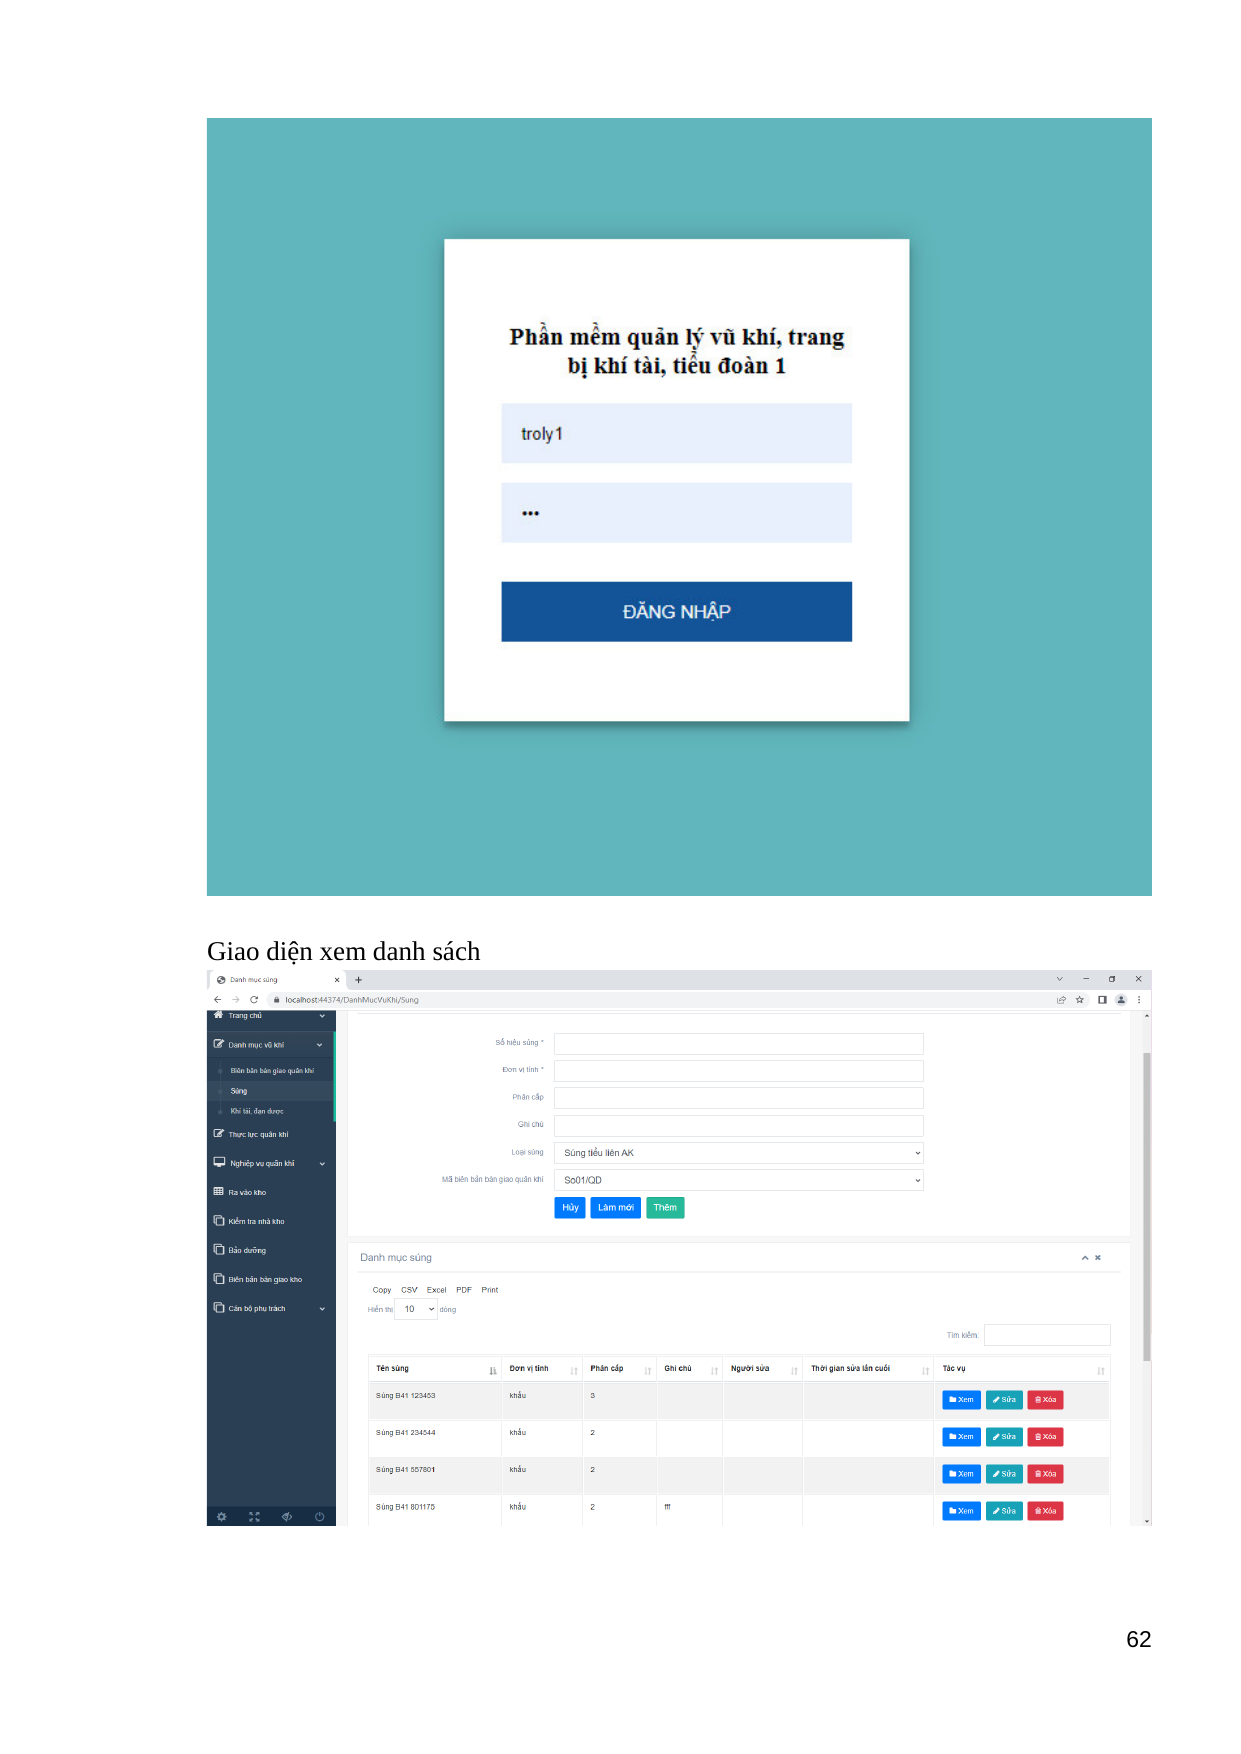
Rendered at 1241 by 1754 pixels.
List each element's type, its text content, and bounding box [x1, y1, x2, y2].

picture [206, 970, 1152, 1526]
text Giao diện xem danh sách [207, 935, 1152, 966]
picture [206, 118, 1152, 896]
